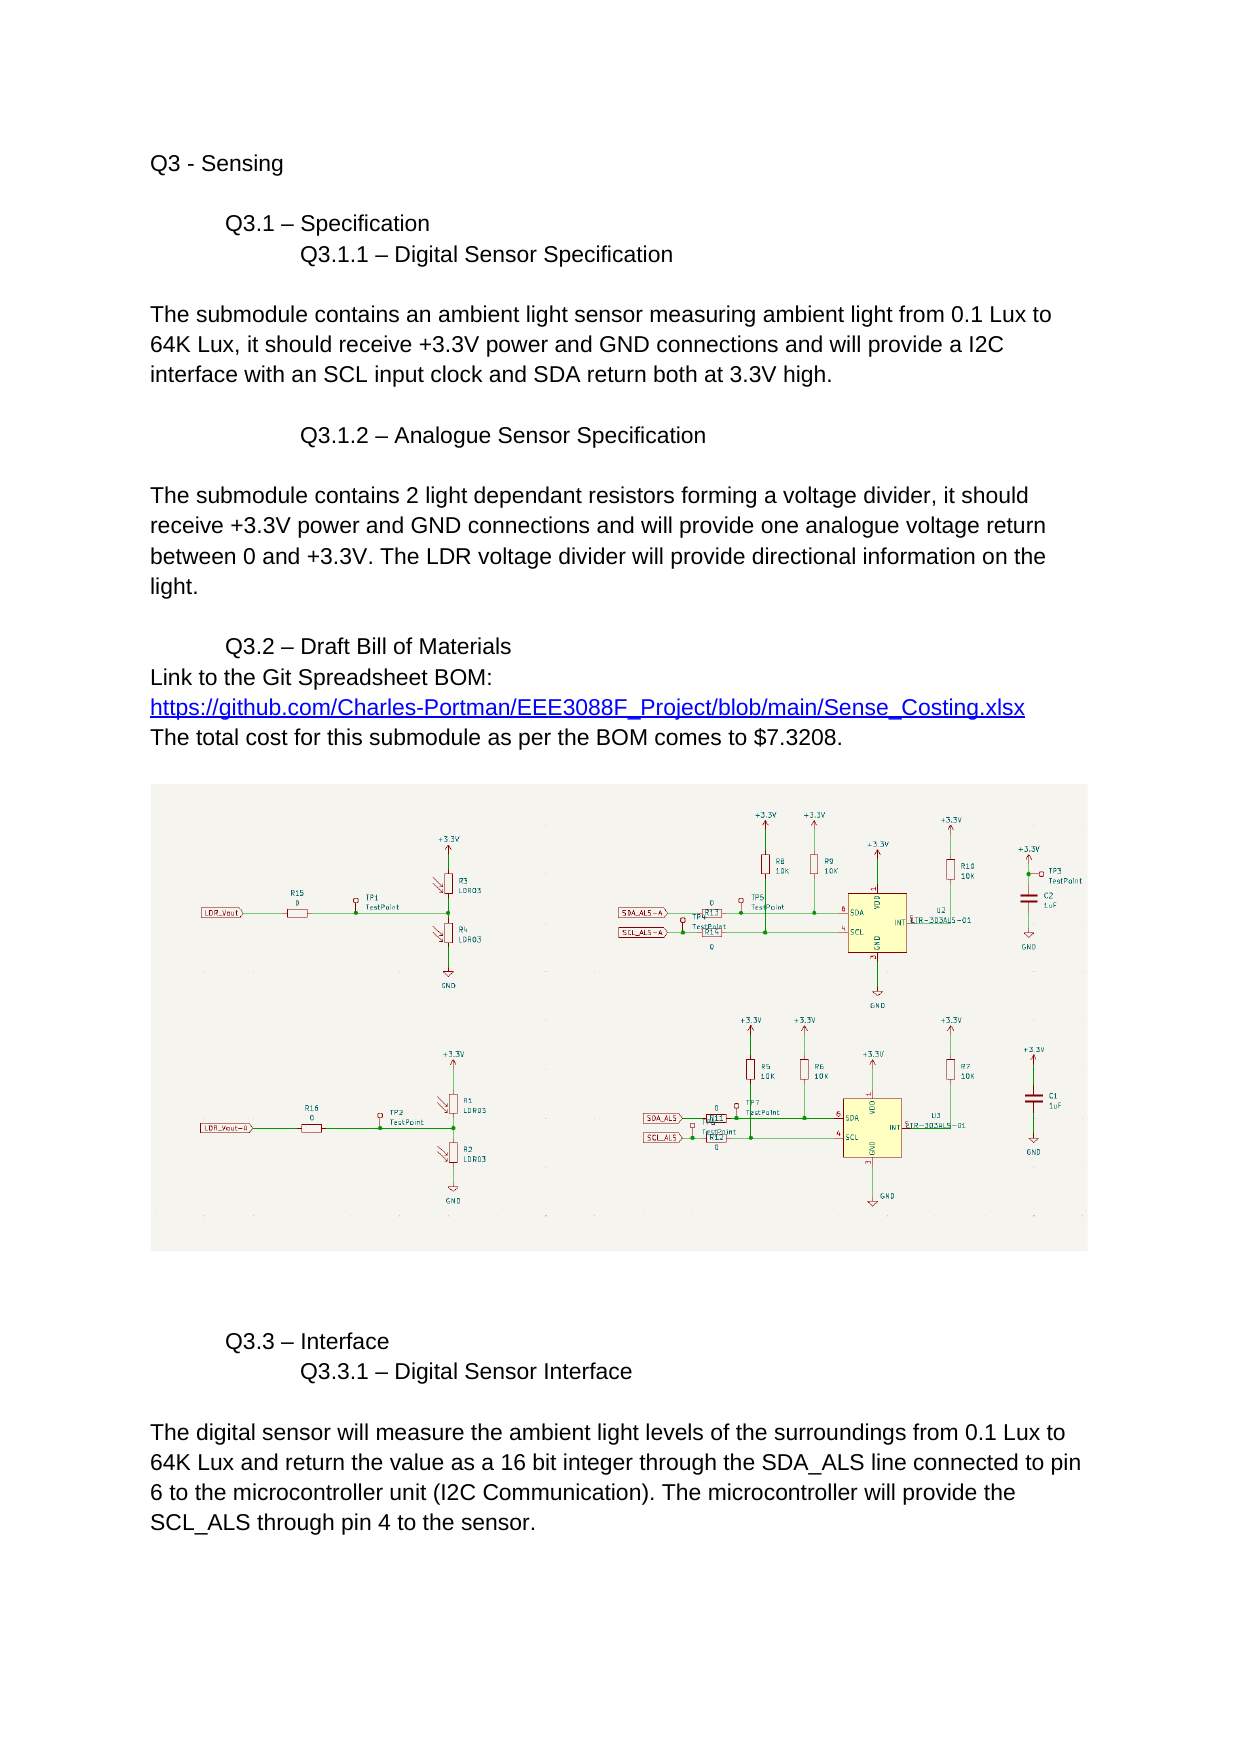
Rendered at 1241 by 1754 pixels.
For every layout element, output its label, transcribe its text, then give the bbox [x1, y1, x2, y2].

text Q3.1 – Specification [150, 210, 1090, 237]
text The total cost for this submodule as per the BOM comes to $7.3208. [150, 724, 1090, 750]
text Q3.3 – Interface [150, 1328, 1090, 1354]
text Q3.2 – Draft Bill of Materials [150, 633, 1090, 660]
text https://github.com/Charles-Portman/EEE3088F_Project/blob/main/Sense_Costing.xlsx [150, 694, 1090, 720]
text The digital sensor will measure the ambient light levels of the surroundings from 0.1 Lux to 64K Lux and return the value as a 16 bit integer through the SDA_ALS line connected to pin 6 to the microcontroller unit (I2C Communication). The microcontroller will provide the SCL_ALS through pin 4 to the sensor. [150, 1419, 1090, 1536]
text Q3.1.2 – Analogue Sensor Specification [150, 422, 1090, 448]
text The submodule contains 2 light dependant resistors forming a voltage divider, it should receive +3.3V power and GND connections and will provide one analogue voltage return between 0 and +3.3V. The LDR voltage divider will provide directional information on the light. [150, 482, 1090, 599]
text Q3.3.1 – Digital Sensor Interface [150, 1358, 1090, 1385]
text The submodule contains an ambient light sensor measuring ambient light from 0.1 Lux to 64K Lux, it should receive +3.3V power and GND connections and will provide a I2C interface with an SCL input clock and SDA return both at 3.3V high. [150, 301, 1090, 388]
picture [150, 784, 1087, 1251]
text Q3 - Sensing [150, 150, 1090, 176]
text Link to the Git Spreadsheet BOM: [150, 663, 1090, 690]
text Q3.1.1 – Digital Sensor Specification [150, 241, 1090, 267]
